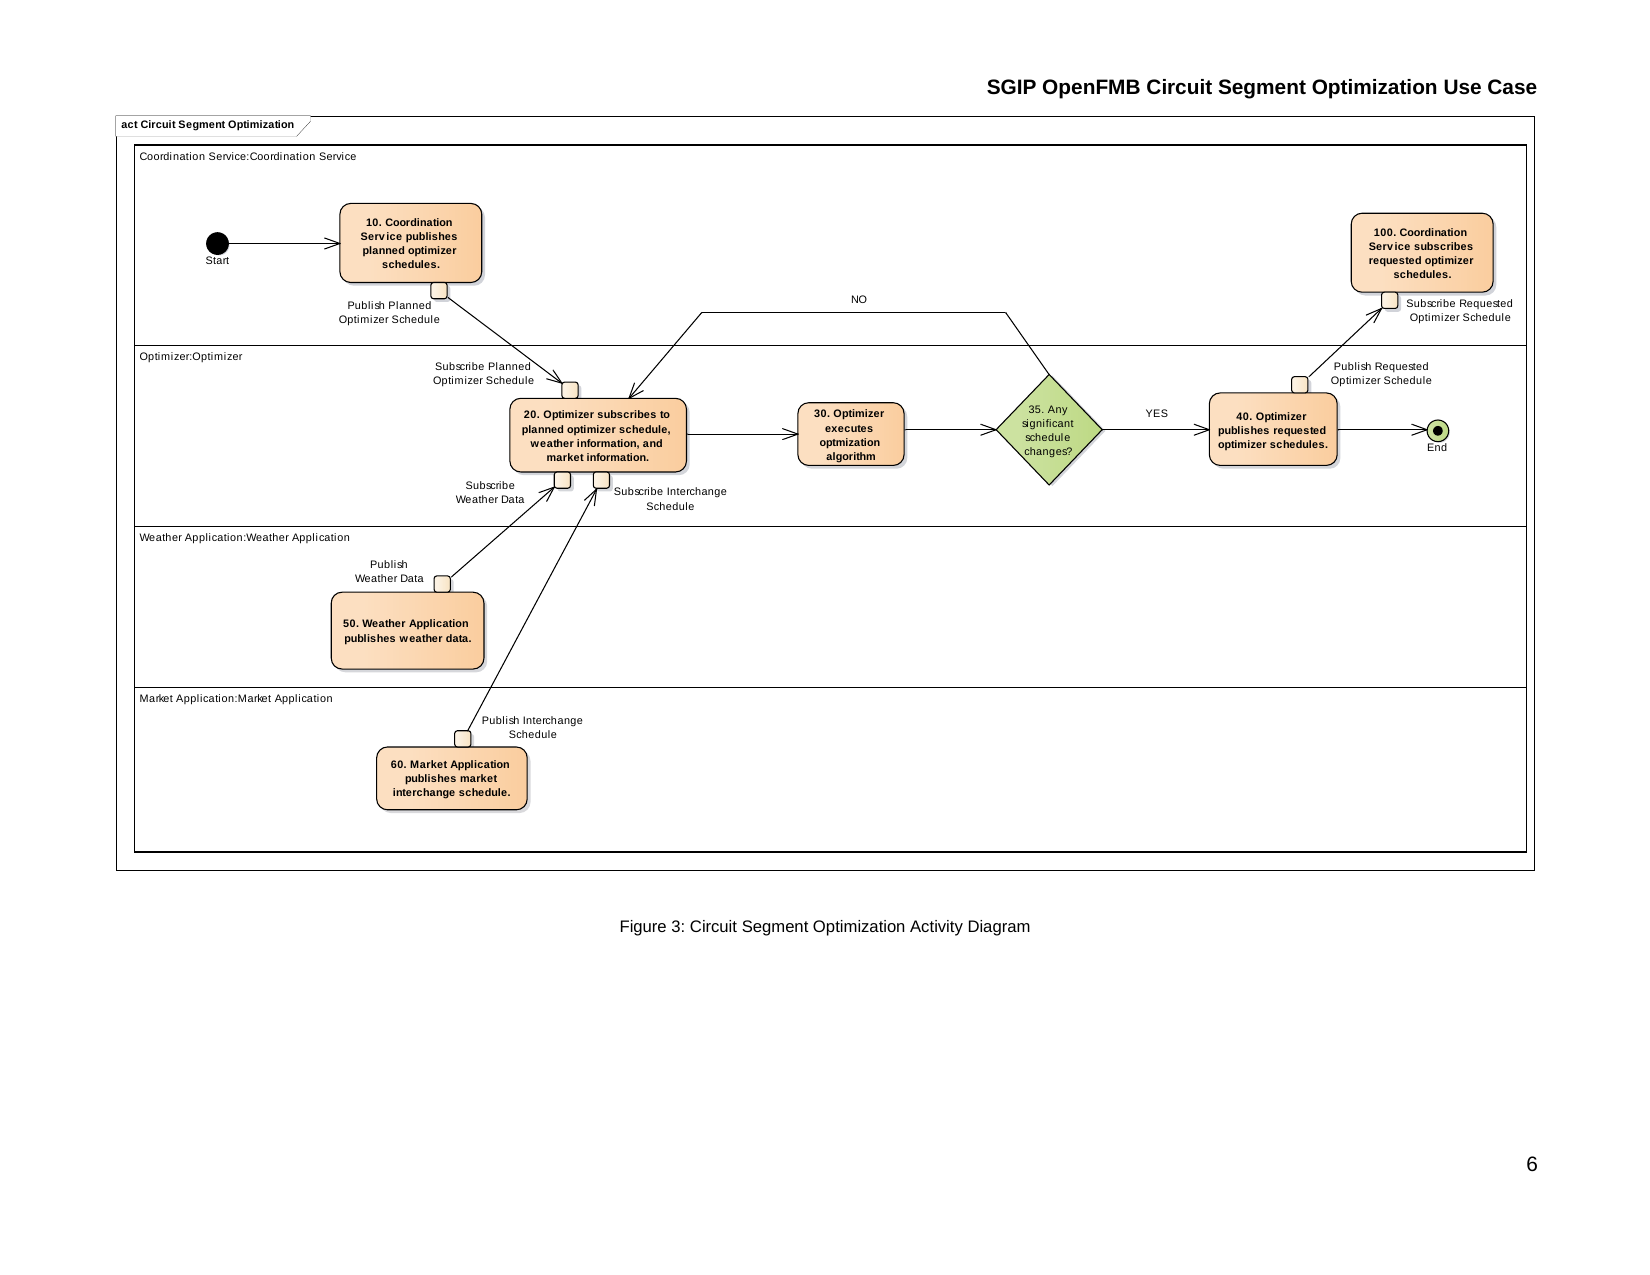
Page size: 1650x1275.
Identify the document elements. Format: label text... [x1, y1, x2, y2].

text Figure 3: Circuit Segment Optimization Activity Diagram [112, 917, 1537, 936]
